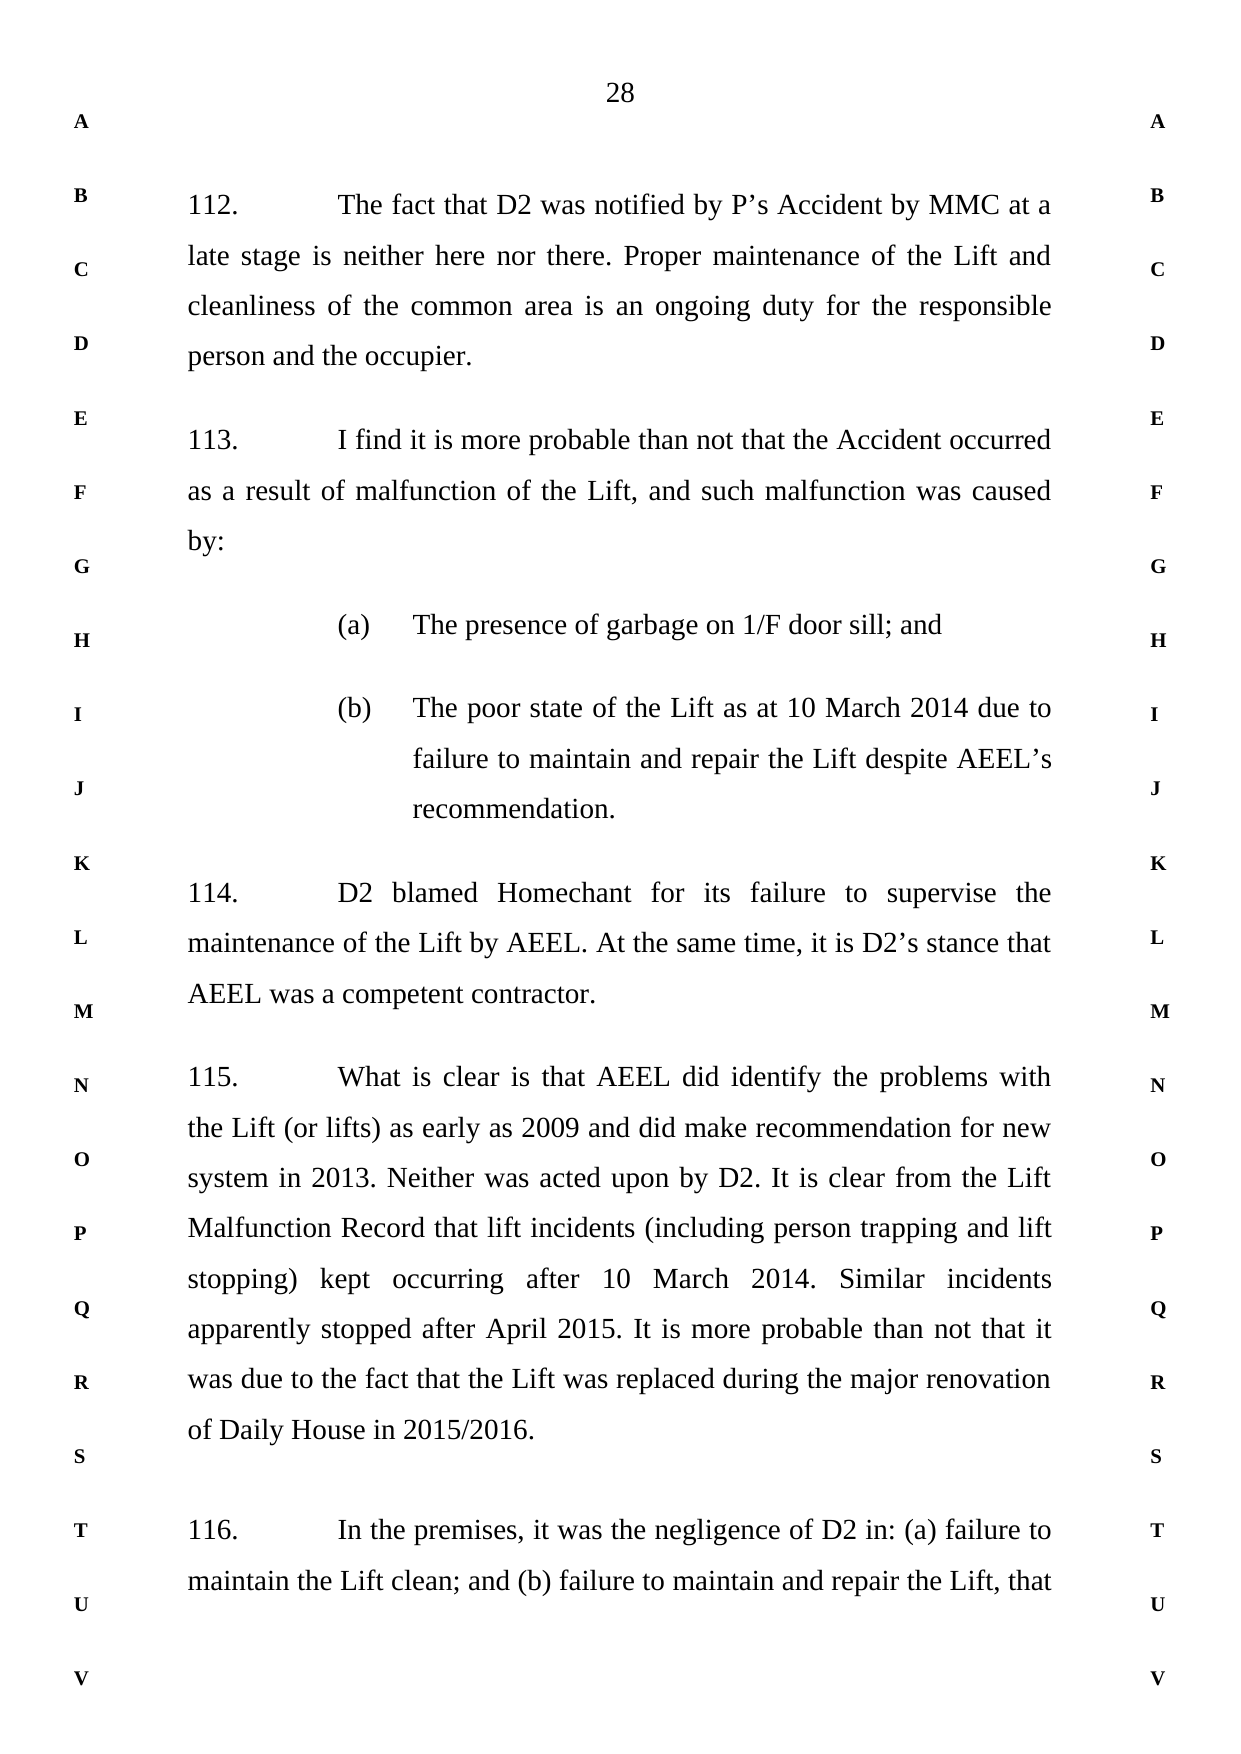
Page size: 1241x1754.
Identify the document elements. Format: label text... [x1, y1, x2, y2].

list What is clear is that AEEL did identify the problems with the Lift (or lifts) as early as 2009 and did make recommendation for new system in 2013. Neither was acted upon by D2. It is clear from the Lift Malfunction Record that lift incidents (including person trapping and lift stopping) kept occurring after 10 March 2014. Similar incidents apparently stopped after April 2015. It is more probable than not that it was due to the fact that the Lift was replaced during the major renovation of Daily House in 2015/2016. [187, 1059, 1053, 1445]
list The poor state of the Lift as at 10 March 2014 due to failure to maintain and repair the Lift despite AEEL’s recommendation. [337, 691, 1053, 825]
list D2 blamed Homechant for its failure to supervise the maintenance of the Lift by AEEL. At the same time, it is D2’s stance that AEEL was a competent contractor. [187, 875, 1053, 1009]
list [187, 1512, 1053, 1596]
list The fact that D2 was notified by P’s Accident by MMC at a late stage is neither here nor there. Proper maintenance of the Lift and cleanliness of the common area is an ongoing duty for the responsible person and the occupier. [187, 187, 1053, 372]
list I find it is more probable than not that the Accident occurred as a result of malfunction of the Lift, and such malfunction was caused by: [187, 422, 1053, 556]
list The presence of garbage on 1/F door sill; and [337, 607, 1053, 640]
